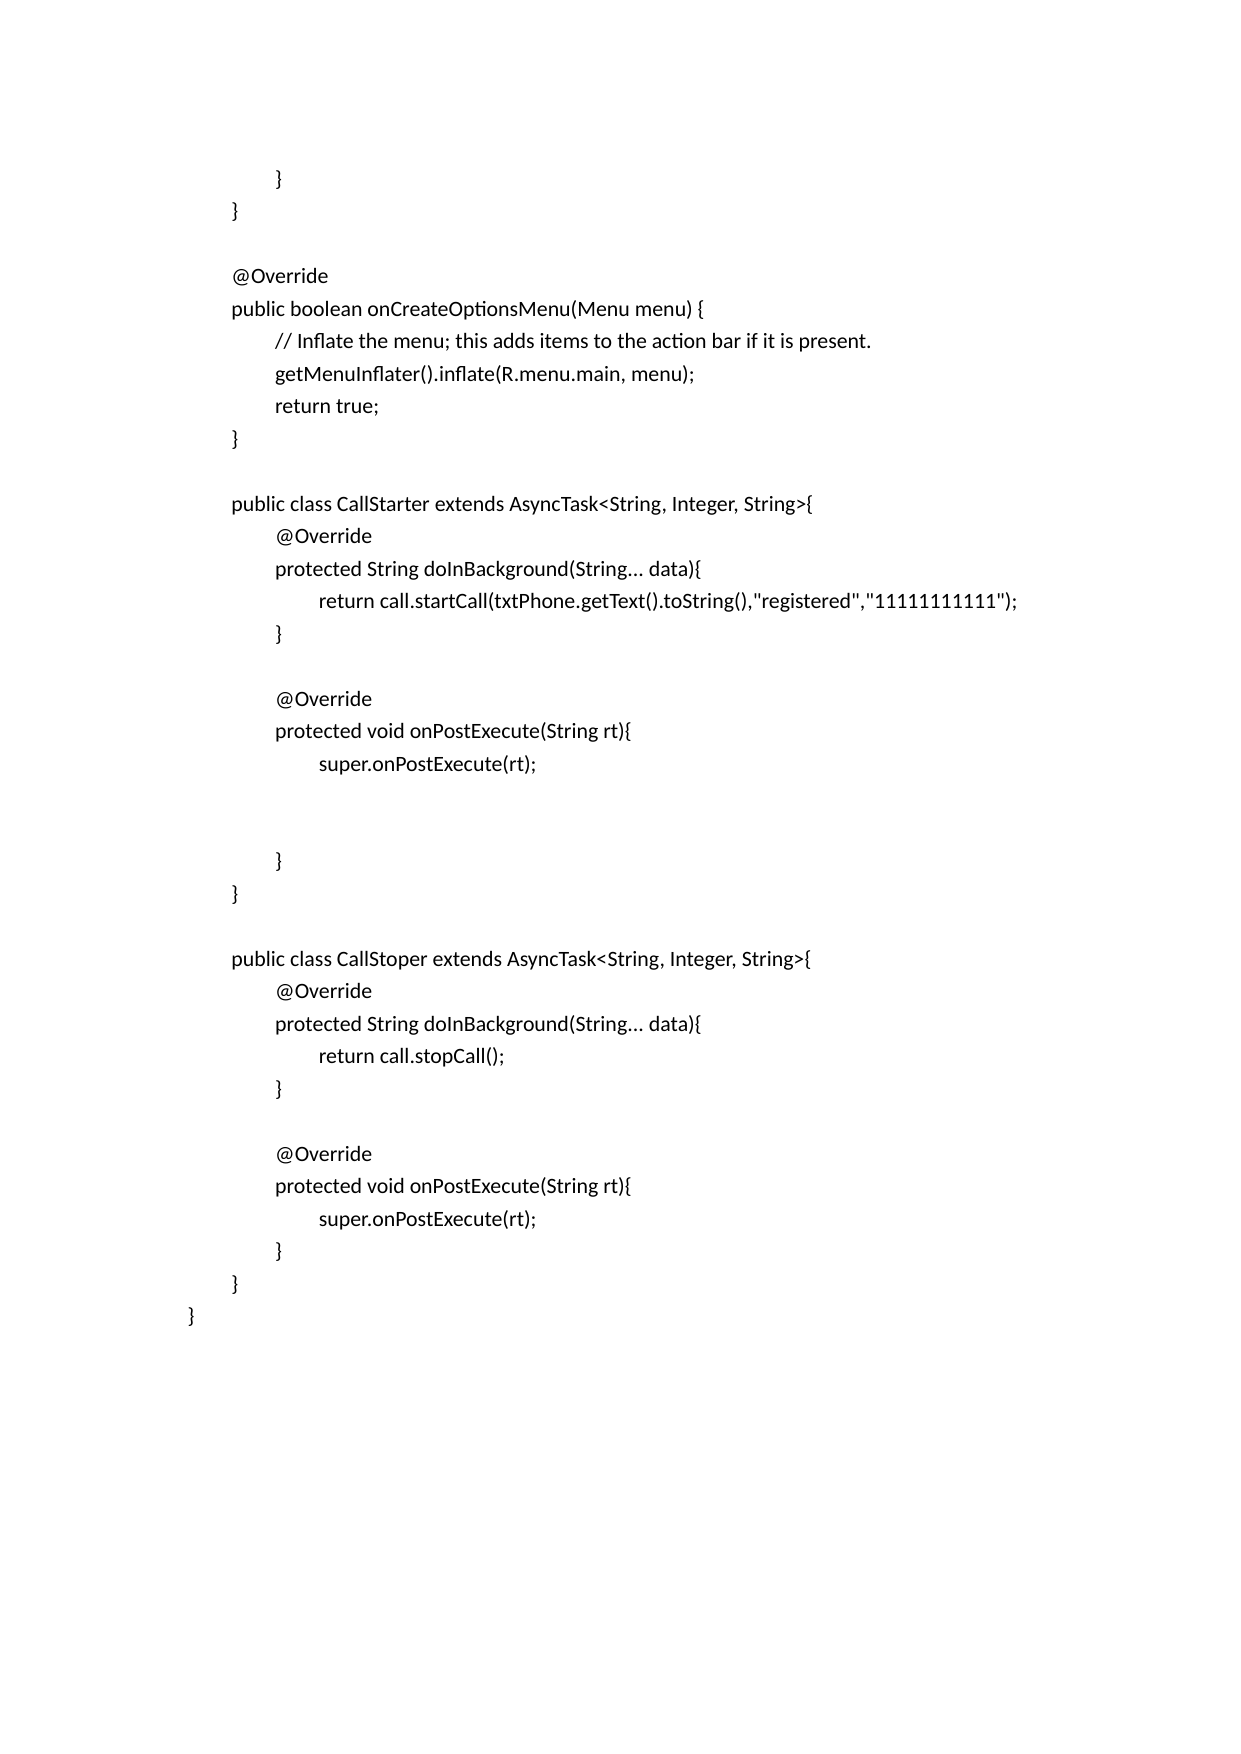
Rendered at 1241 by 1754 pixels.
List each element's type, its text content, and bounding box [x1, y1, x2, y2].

text public class CallStarter extends AsyncTask<String, Integer, String>{ [187, 487, 1053, 519]
text return call.stopCall(); [187, 1039, 1053, 1072]
text @Override [187, 974, 1053, 1007]
text // Inflate the menu; this adds items to the action bar if it is present. [187, 324, 1053, 357]
text protected String doInBackground(String... data){ [187, 552, 1053, 584]
text super.onPostExecute(rt); [187, 1202, 1053, 1234]
text } [187, 877, 1053, 909]
text } [187, 194, 1053, 227]
text } [187, 1072, 1053, 1104]
text protected String doInBackground(String... data){ [187, 1007, 1053, 1039]
text @Override [187, 1137, 1053, 1169]
text protected void onPostExecute(String rt){ [187, 714, 1053, 747]
text public class CallStoper extends AsyncTask<String, Integer, String>{ [187, 942, 1053, 974]
text @Override [187, 259, 1053, 292]
text } [187, 422, 1053, 454]
text } [187, 162, 1053, 194]
text @Override [187, 682, 1053, 714]
text super.onPostExecute(rt); [187, 747, 1053, 779]
text } [187, 844, 1053, 877]
text getMenuInflater().inflate(R.menu.main, menu); [187, 357, 1053, 389]
text @Override [187, 519, 1053, 552]
text } [187, 1267, 1053, 1299]
text public boolean onCreateOptionsMenu(Menu menu) { [187, 292, 1053, 324]
text return true; [187, 389, 1053, 422]
text return call.startCall(txtPhone.getText().toString(),"registered","11111111111"); [187, 584, 1053, 617]
text } [187, 1234, 1053, 1267]
text } [187, 617, 1053, 649]
text protected void onPostExecute(String rt){ [187, 1169, 1053, 1202]
text } [187, 1299, 1053, 1332]
